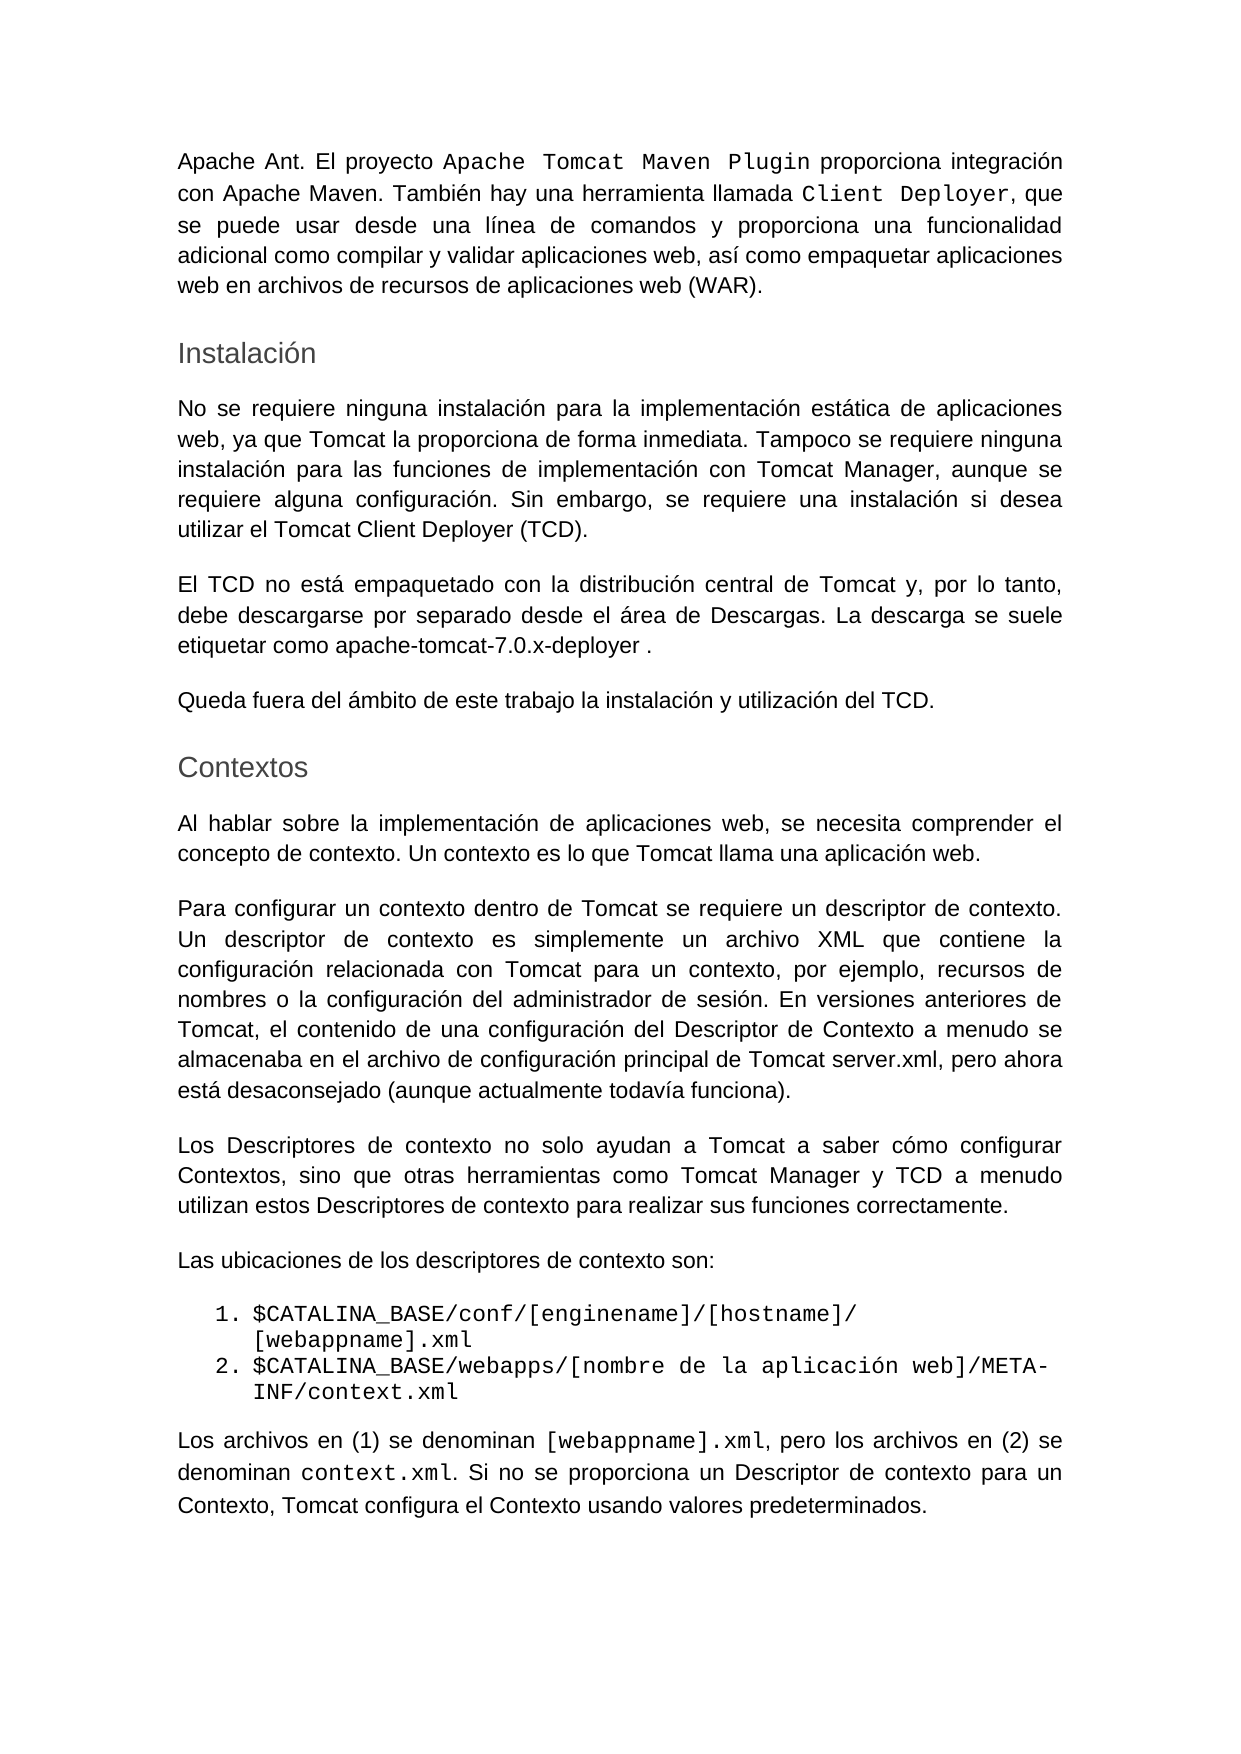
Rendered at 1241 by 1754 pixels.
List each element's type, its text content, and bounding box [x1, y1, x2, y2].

text No se requiere ninguna instalación para la implementación estática de aplicaciones web, ya que Tomcat la proporciona de forma inmediata. Tampoco se requiere ninguna instalación para las funciones de implementación con Tomcat Manager, aunque se requiere alguna configuración. Sin embargo, se requiere una instalación si desea utilizar el Tomcat Client Deployer (TCD). [177, 395, 1063, 542]
text Para configurar un contexto dentro de Tomcat se requiere un descriptor de contexto. Un descriptor de contexto es simplemente un archivo XML que contiene la configuración relacionada con Tomcat para un contexto, por ejemplo, recursos de nombres o la configuración del administrador de sesión. En versiones anteriores de Tomcat, el contenido de una configuración del Descriptor de Contexto a menudo se almacenaba en el archivo de configuración principal de Tomcat server.xml, pero ahora está desaconsejado (aunque actualmente todavía funciona). [177, 895, 1063, 1103]
subtitle Contextos [177, 751, 1063, 784]
text Los Descriptores de contexto no solo ayudan a Tomcat a saber cómo configurar Contextos, sino que otras herramientas como Tomcat Manager y TCD a menudo utilizan estos Descriptores de contexto para realizar sus funciones correctamente. [177, 1132, 1063, 1218]
text Los archivos en (1) se denominan [webappname].xml, pero los archivos en (2) se denominan context.xml. Si no se proporciona un Descriptor de contexto para un Contexto, Tomcat configura el Contexto usando valores predeterminados. [177, 1427, 1063, 1518]
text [177, 148, 1063, 299]
text Queda fuera del ámbito de este trabajo la instalación y utilización del TCD. [177, 687, 1063, 713]
list $CATALINA_BASE/conf/[enginename]/[hostname]/[webappname].xml [215, 1303, 1063, 1354]
subtitle Instalación [177, 336, 1063, 369]
text El TCD no está empaquetado con la distribución central de Tomcat y, por lo tanto, debe descargarse por separado desde el área de Descargas. La descarga se suele etiquetar como apache-tomcat-7.0.x-deployer . [177, 571, 1063, 658]
list $CATALINA_BASE/webapps/[nombre de la aplicación web]/META-INF/context.xml [215, 1354, 1063, 1406]
text Las ubicaciones de los descriptores de contexto son: [177, 1247, 1063, 1274]
text Al hablar sobre la implementación de aplicaciones web, se necesita comprender el concepto de contexto. Un contexto es lo que Tomcat llama una aplicación web. [177, 810, 1063, 866]
